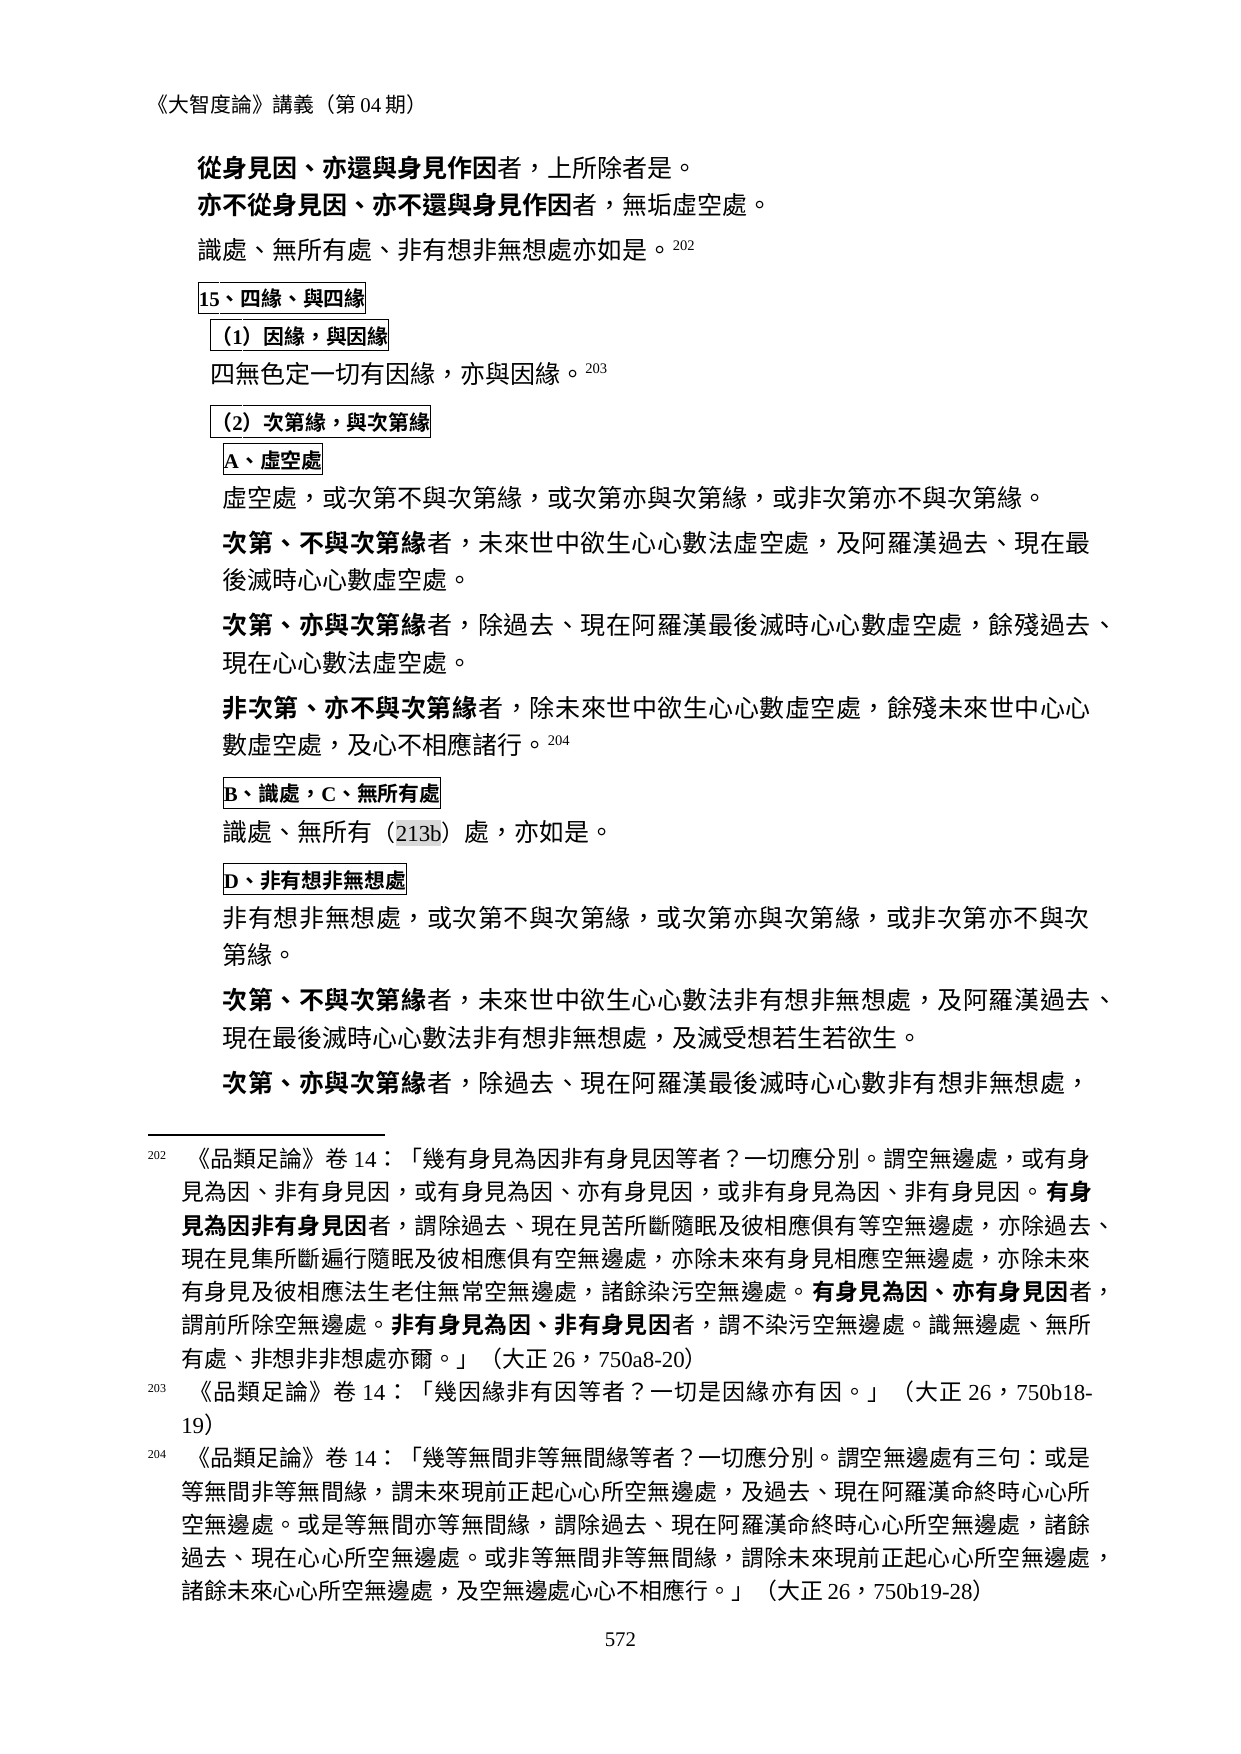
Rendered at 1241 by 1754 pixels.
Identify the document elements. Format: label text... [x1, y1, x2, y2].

text 次第、亦與次第緣者，除過去、現在阿羅漢最後滅時心心數非有想非無想處，餘殘過去、現在心心數非有想非無想處。 [223, 1063, 1092, 1100]
text 15、四緣、與四緣 [198, 279, 1092, 316]
text （1）因緣，與因緣 [210, 316, 1092, 354]
text 虛空處，或次第不與次第緣，或次第亦與次第緣，或非次第亦不與次第緣。 [223, 478, 1092, 515]
text 次第、不與次第緣者，未來世中欲生心心數法虛空處，及阿羅漢過去、現在最後滅時心心數虛空處。 [223, 523, 1092, 598]
text 識處、無所有（213b）處，亦如是。 [223, 811, 1092, 849]
text 識處、無所有處、非有想非無想處亦如是。 [198, 230, 1092, 268]
text 從身見因、亦還與身見作因者，上所除者是。 [198, 148, 1092, 185]
text （2）次第緣，與次第緣 [210, 403, 1092, 440]
text A、虛空處 [223, 440, 1092, 478]
text 非有想非無想處，或次第不與次第緣，或次第亦與次第緣，或非次第亦不與次第緣。 [223, 898, 1092, 973]
text 四無色定一切有因緣，亦與因緣。 [210, 354, 1092, 391]
text 非次第、亦不與次第緣者，除未來世中欲生心心數虛空處，餘殘未來世中心心數虛空處，及心不相應諸行。 [223, 688, 1092, 763]
text D、非有想非無想處 [223, 860, 1092, 898]
text 次第、不與次第緣者，未來世中欲生心心數法非有想非無想處，及阿羅漢過去、現在最後滅時心心數法非有想非無想處，及滅受想若生若欲生。 [223, 980, 1092, 1055]
text 次第、亦與次第緣者，除過去、現在阿羅漢最後滅時心心數虛空處，餘殘過去、現在心心數法虛空處。 [223, 605, 1092, 680]
text 亦不從身見因、亦不還與身見作因者，無垢虛空處。 [198, 185, 1092, 223]
text B、識處，C、無所有處 [223, 774, 1092, 811]
